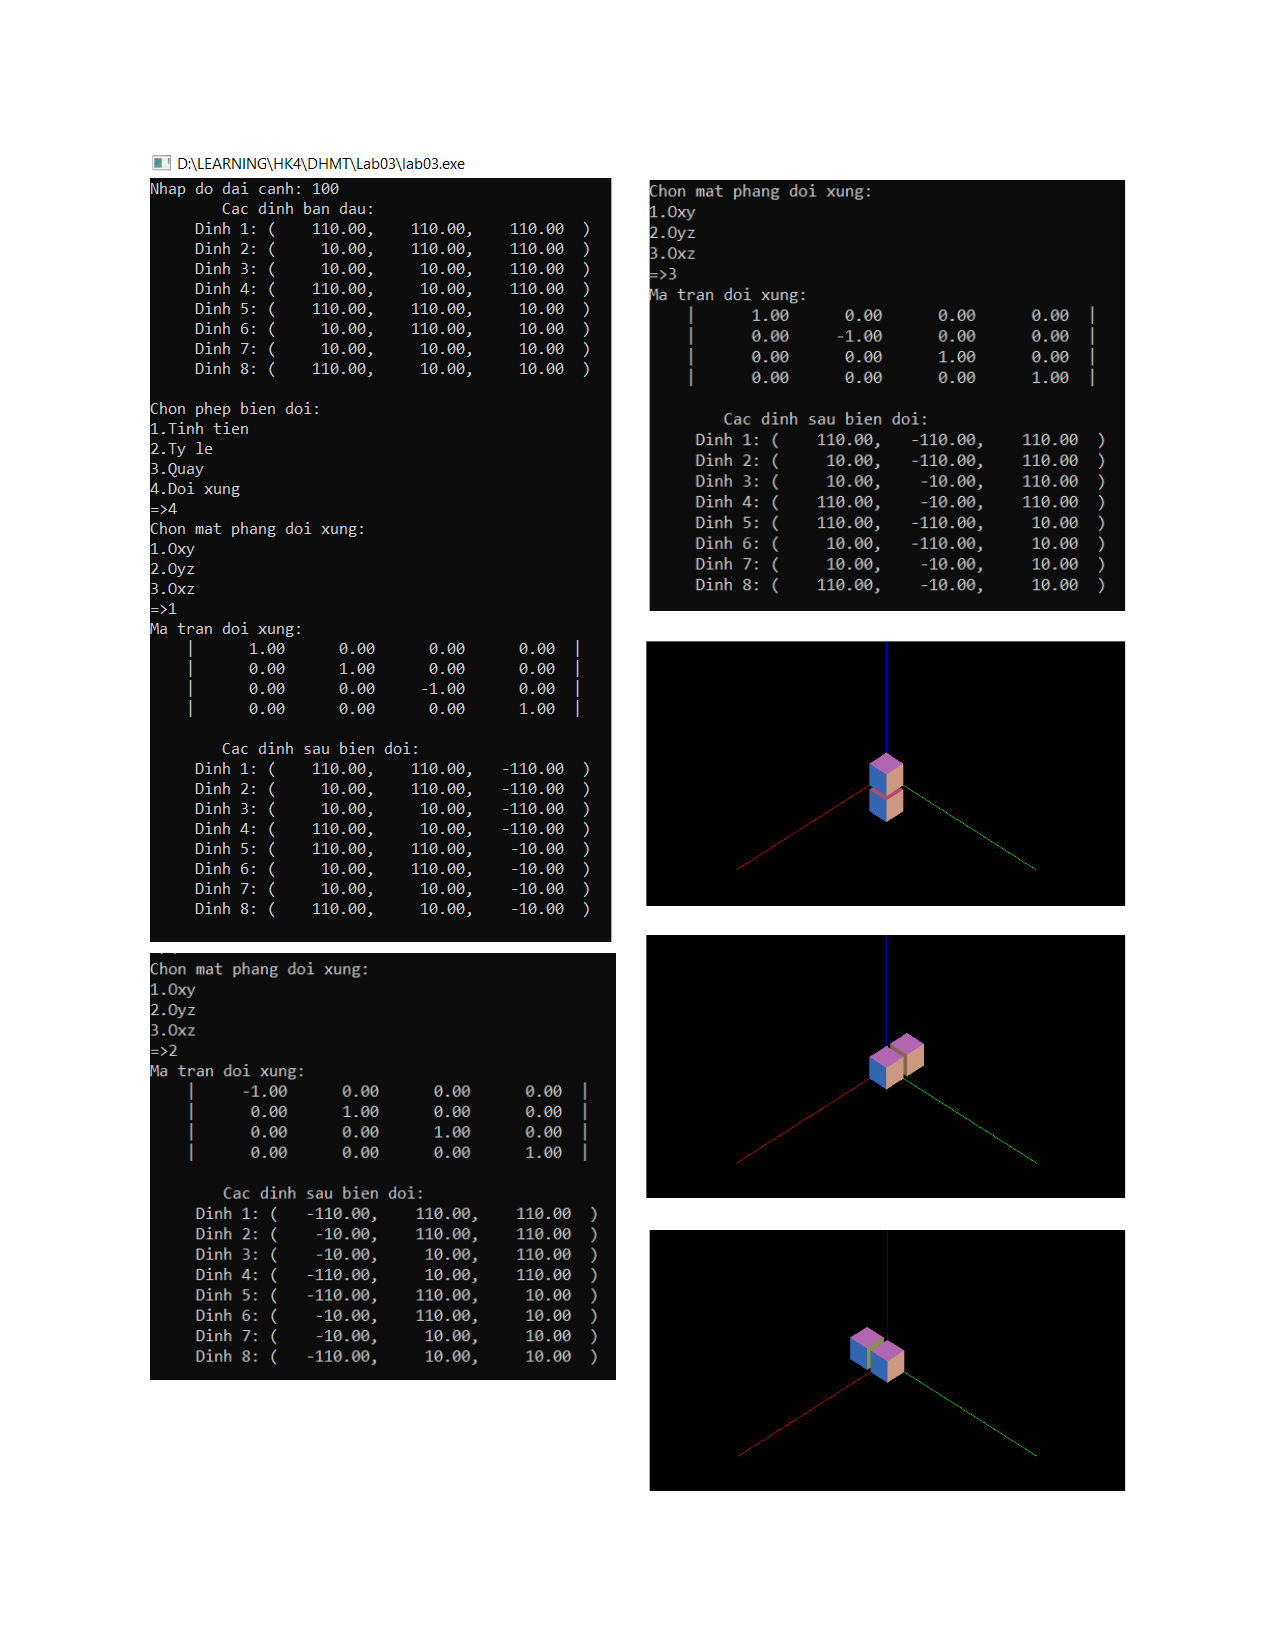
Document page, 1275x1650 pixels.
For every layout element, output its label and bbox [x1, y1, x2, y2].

picture [646, 641, 1125, 906]
picture [646, 935, 1125, 1198]
picture [649, 180, 1125, 611]
picture [150, 953, 616, 1380]
picture [649, 1230, 1125, 1491]
picture [150, 150, 612, 942]
